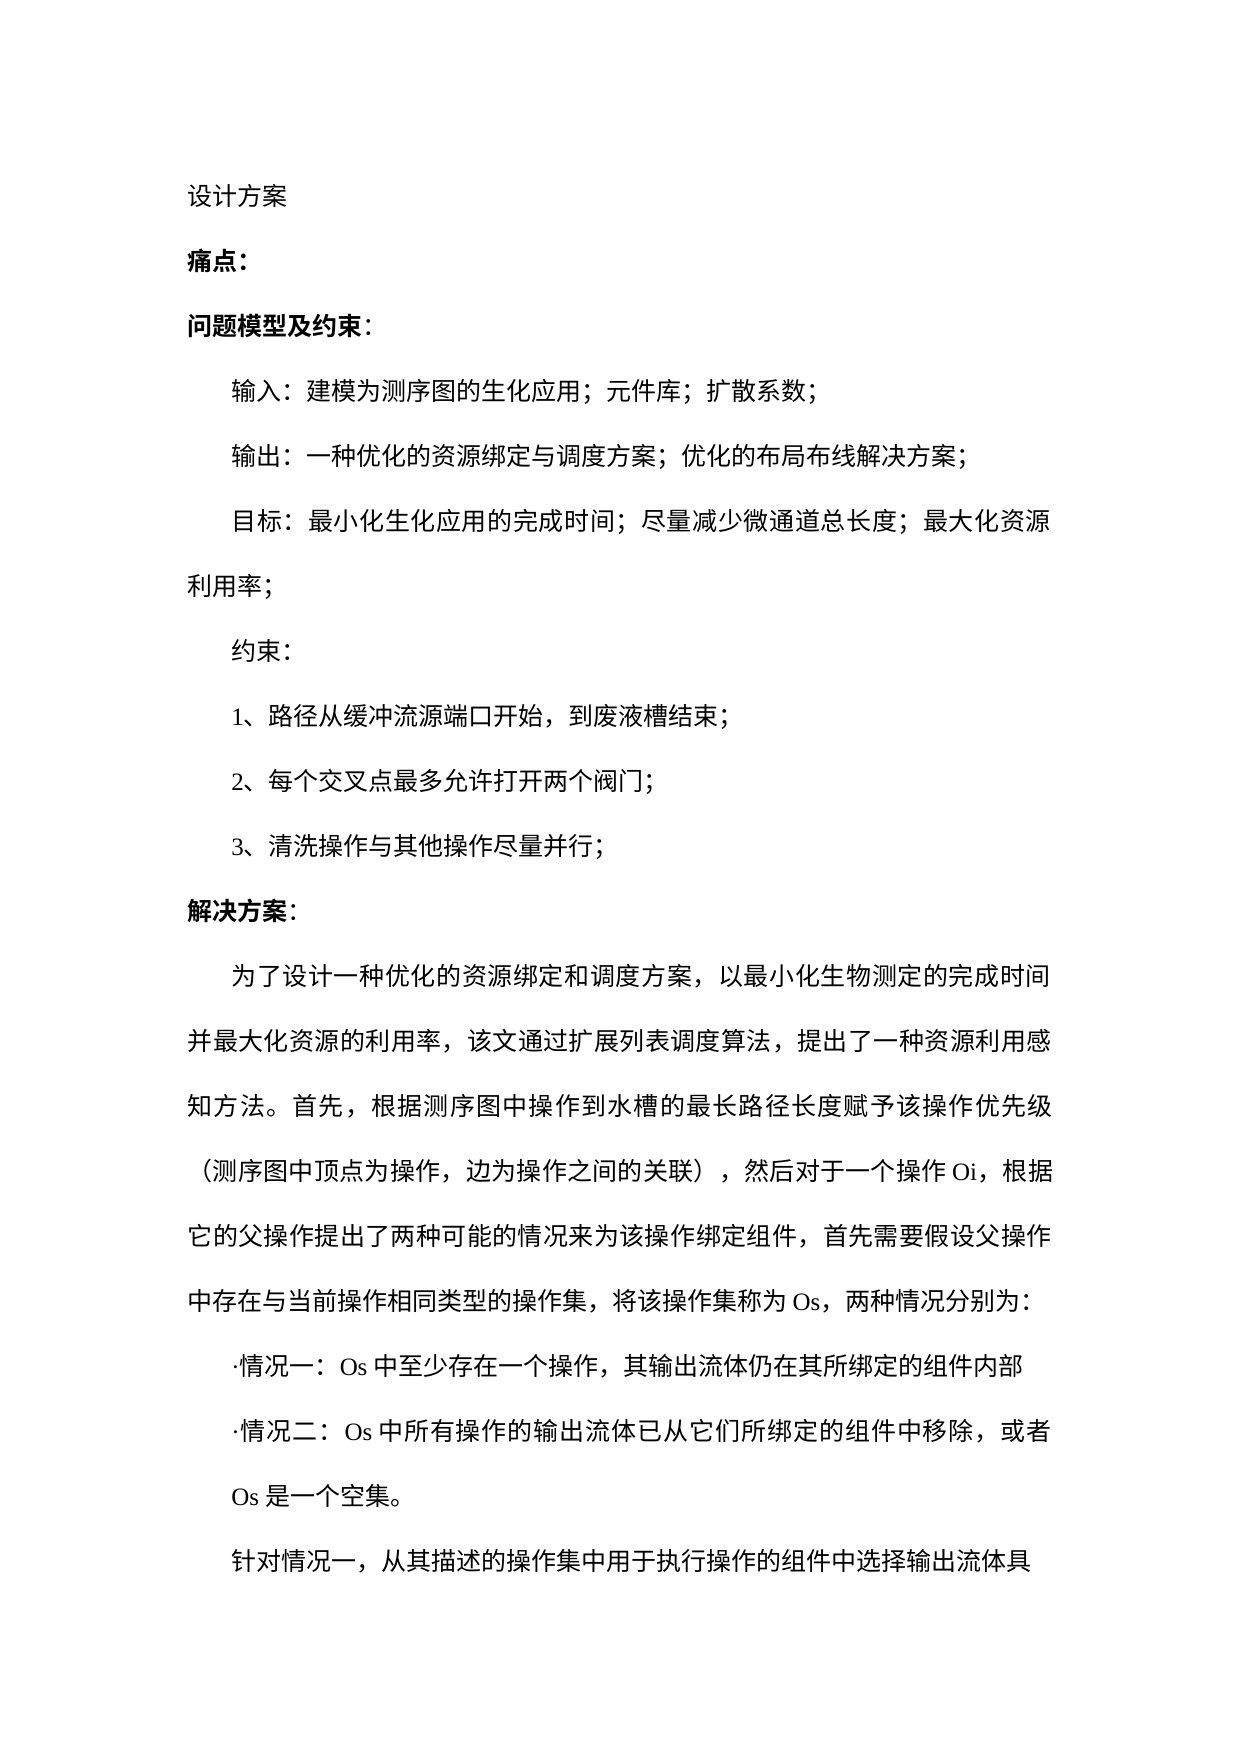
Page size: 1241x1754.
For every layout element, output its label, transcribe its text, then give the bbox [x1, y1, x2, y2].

text 痛点： [187, 227, 1053, 292]
text 目标：最小化生化应用的完成时间；尽量减少微通道总长度；最大化资源利用率； [187, 487, 1053, 617]
text 为了设计一种优化的资源绑定和调度方案，以最小化生物测定的完成时间并最大化资源的利用率，该文通过扩展列表调度算法，提出了一种资源利用感知方法。首先，根据测序图中操作到水槽的最长路径长度赋予该操作优先级（测序图中顶点为操作，边为操作之间的关联），然后对于一个操作Oi，根据它的父操作提出了两种可能的情况来为该操作绑定组件，首先需要假设父操作中存在与当前操作相同类型的操作集，将该操作集称为Os，两种情况分别为： [187, 942, 1053, 1332]
text 约束： [187, 617, 1053, 682]
text 3、清洗操作与其他操作尽量并行； [187, 812, 1053, 877]
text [187, 1527, 1053, 1592]
text 2、每个交叉点最多允许打开两个阀门； [187, 747, 1053, 812]
text 输入：建模为测序图的生化应用；元件库；扩散系数； [187, 357, 1053, 422]
text 输出：一种优化的资源绑定与调度方案；优化的布局布线解决方案； [187, 422, 1053, 487]
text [187, 162, 1053, 227]
text 解决方案： [187, 877, 1053, 942]
text ·情况一：Os 中至少存在一个操作，其输出流体仍在其所绑定的组件内部 [231, 1332, 1053, 1397]
text 问题模型及约束： [187, 292, 1053, 357]
text 1、路径从缓冲流源端口开始，到废液槽结束； [187, 682, 1053, 747]
text ·情况二：Os中所有操作的输出流体已从它们所绑定的组件中移除，或者Os 是一个空集。 [231, 1397, 1053, 1527]
